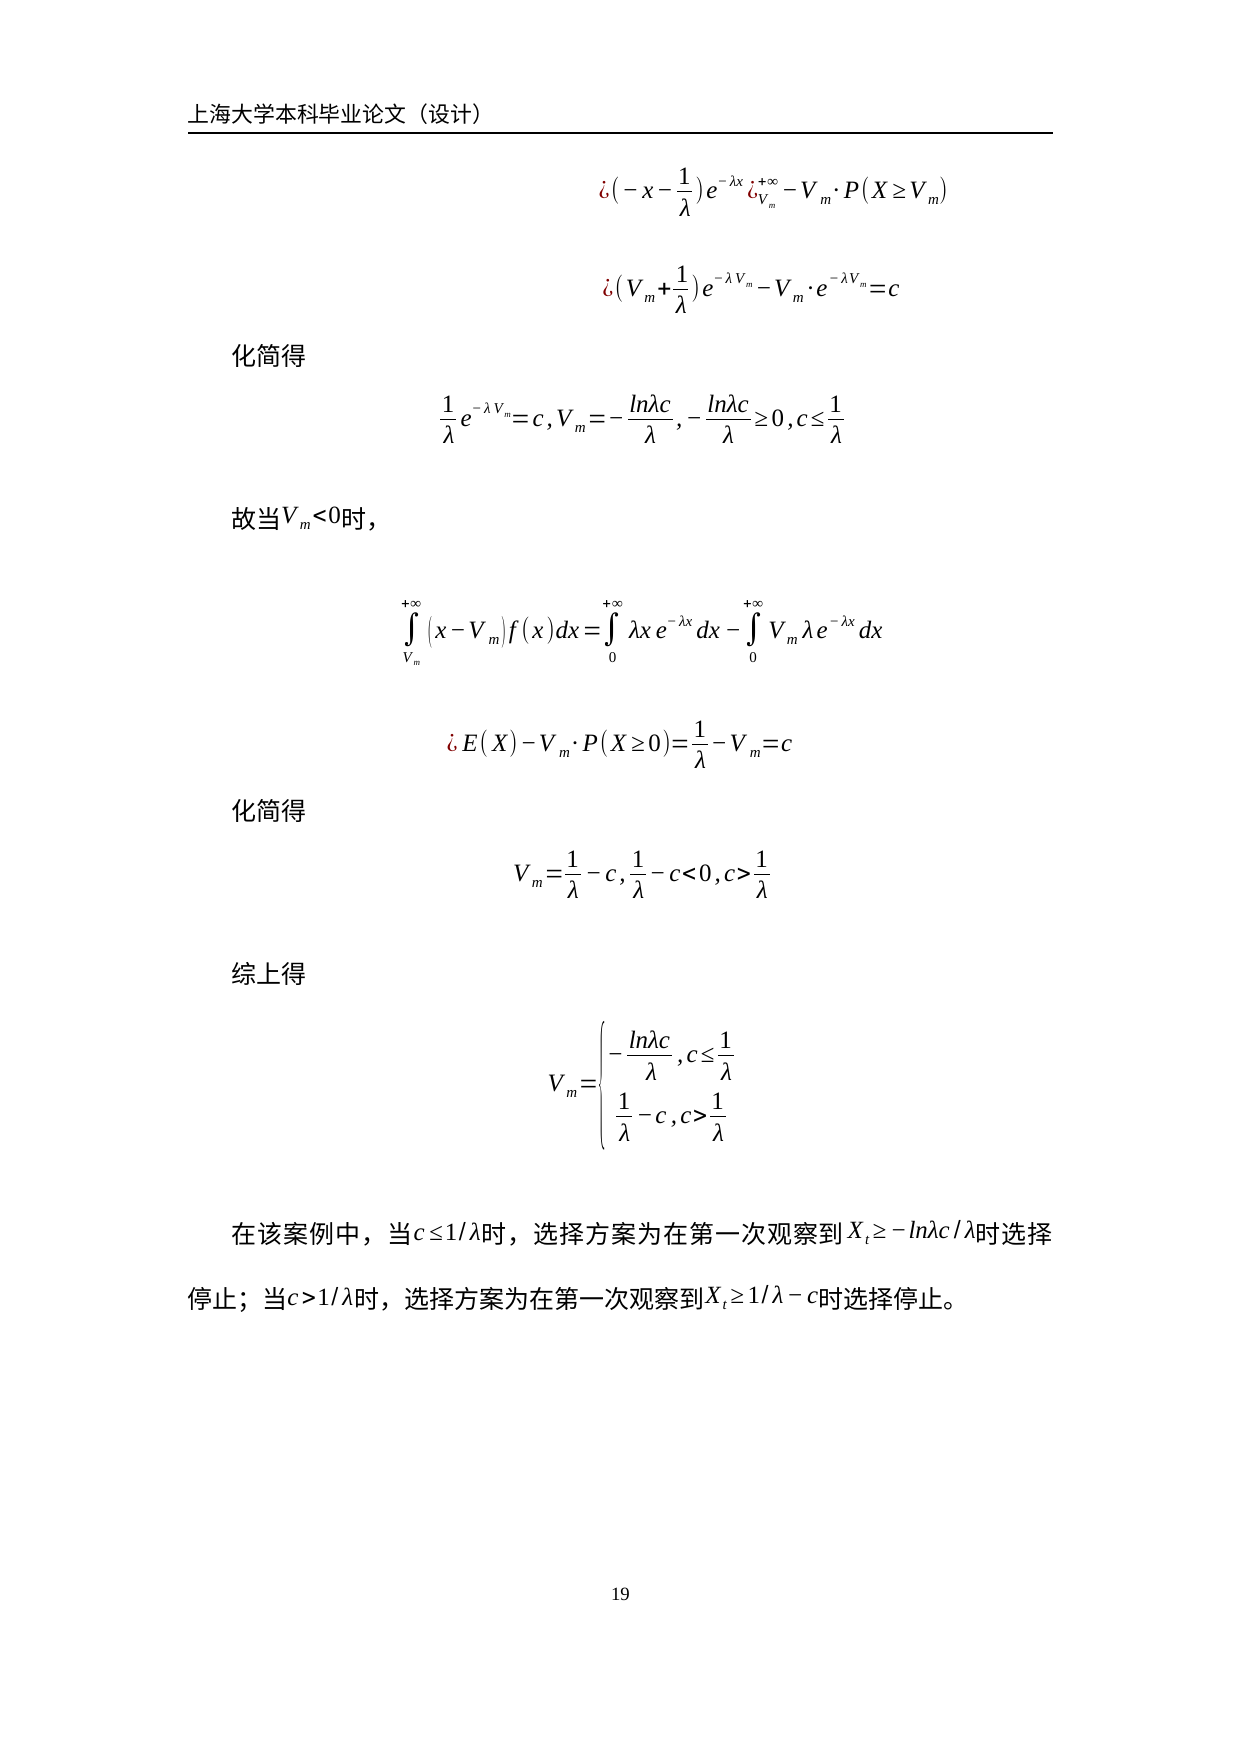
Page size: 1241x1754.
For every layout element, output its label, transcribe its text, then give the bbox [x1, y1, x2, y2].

list 化简得 [187, 777, 1053, 842]
list 化简得 [187, 322, 1053, 387]
list 综上得 [187, 940, 1053, 1005]
list 在该案例中，当时，选择方案为在第一次观察到时选择停止；当时，选择方案为在第一次观察到时选择停止。 [187, 1200, 1053, 1330]
list 故当时， [187, 485, 1053, 550]
